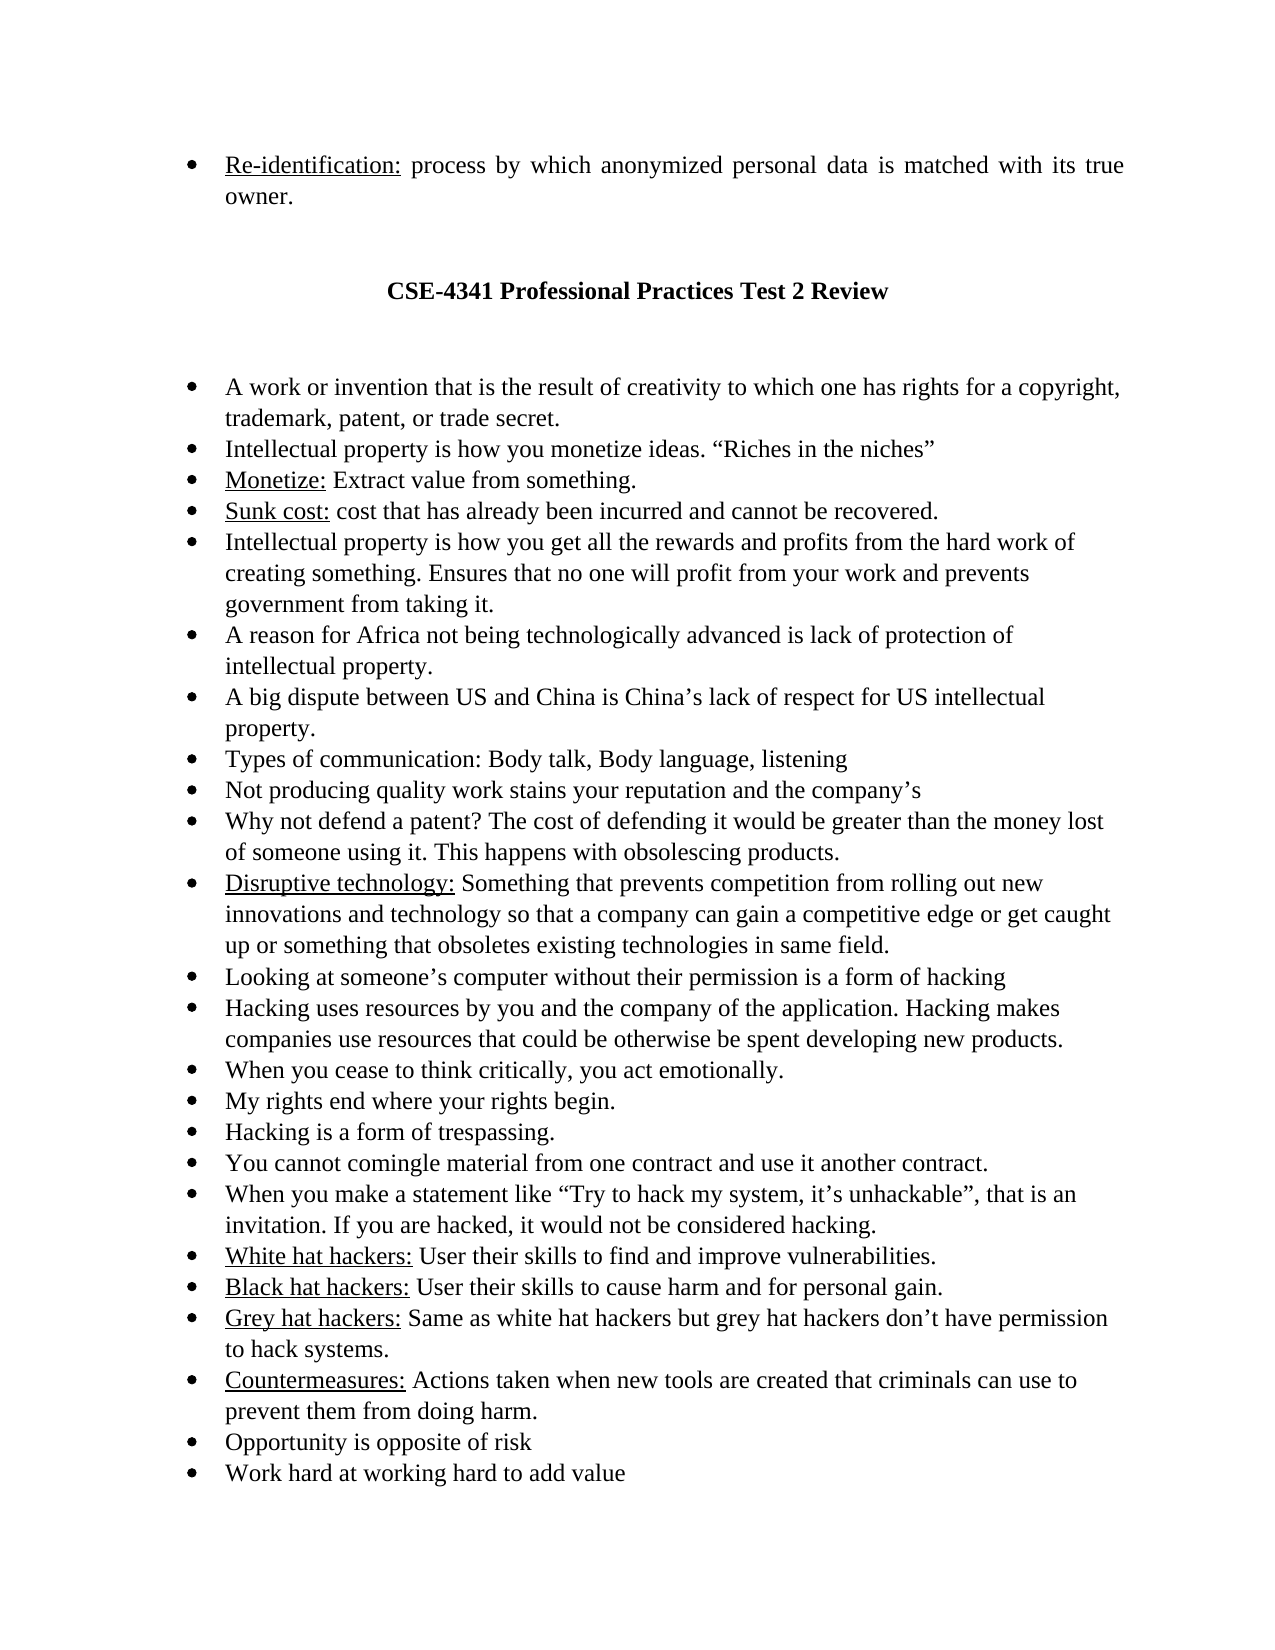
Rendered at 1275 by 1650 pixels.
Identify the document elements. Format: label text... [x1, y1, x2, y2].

list A work or invention that is the result of creativity to which one has rights for a copyright, trademark, patent, or trade secret. [187, 372, 1125, 432]
text CSE-4341 Professional Practices Test 2 Review [150, 276, 1125, 305]
list Disruptive technology: Something that prevents competition from rolling out new innovations and technology so that a company can gain a competitive edge or get caught up or something that obsoletes existing technologies in same field. [187, 868, 1125, 959]
list Not producing quality work stains your reputation and the company’s [187, 775, 1125, 804]
list When you make a statement like “Try to hack my system, it’s unhackable”, that is an invitation. If you are hacked, it would not be considered hacking. [187, 1179, 1125, 1239]
list Monetize: Extract value from something. [187, 465, 1125, 494]
list A big dispute between US and China is China’s lack of respect for US intellectual property. [187, 682, 1125, 742]
list Why not defend a patent? The cost of defending it would be greater than the money lost of someone using it. This happens with obsolescing products. [187, 806, 1125, 866]
list Grey hat hackers: Same as white hat hackers but grey hat hackers don’t have permission to hack systems. [187, 1303, 1125, 1363]
list Sunk cost: cost that has already been incurred and cannot be recovered. [187, 496, 1125, 525]
list Intellectual property is how you monetize ideas. “Riches in the niches” [187, 434, 1125, 463]
list Types of communication: Body talk, Body language, listening [187, 744, 1125, 773]
list Looking at someone’s computer without their permission is a form of hacking [187, 962, 1125, 990]
list Work hard at working hard to add value [187, 1458, 1125, 1487]
list My rights end where your rights begin. [187, 1086, 1125, 1114]
list Hacking uses resources by you and the company of the application. Hacking makes companies use resources that could be otherwise be spent developing new products. [187, 993, 1125, 1052]
list Intellectual property is how you get all the rewards and profits from the hard work of creating something. Ensures that no one will profit from your work and prevents government from taking it. [187, 527, 1125, 618]
list Countermeasures: Actions taken when new tools are created that criminals can use to prevent them from doing harm. [187, 1365, 1125, 1425]
list Black hat hackers: User their skills to cause harm and for personal gain. [187, 1272, 1125, 1301]
list You cannot comingle material from one contract and use it another contract. [187, 1148, 1125, 1177]
list When you cease to think critically, you act emotionally. [187, 1055, 1125, 1083]
list Hacking is a form of trespassing. [187, 1117, 1125, 1146]
list A reason for Africa not being technologically advanced is lack of protection of intellectual property. [187, 620, 1125, 680]
list Opportunity is opposite of risk [187, 1427, 1125, 1456]
list White hat hackers: User their skills to find and improve vulnerabilities. [187, 1241, 1125, 1270]
list Re-identification: process by which anonymized personal data is matched with its true owner. [187, 150, 1125, 210]
